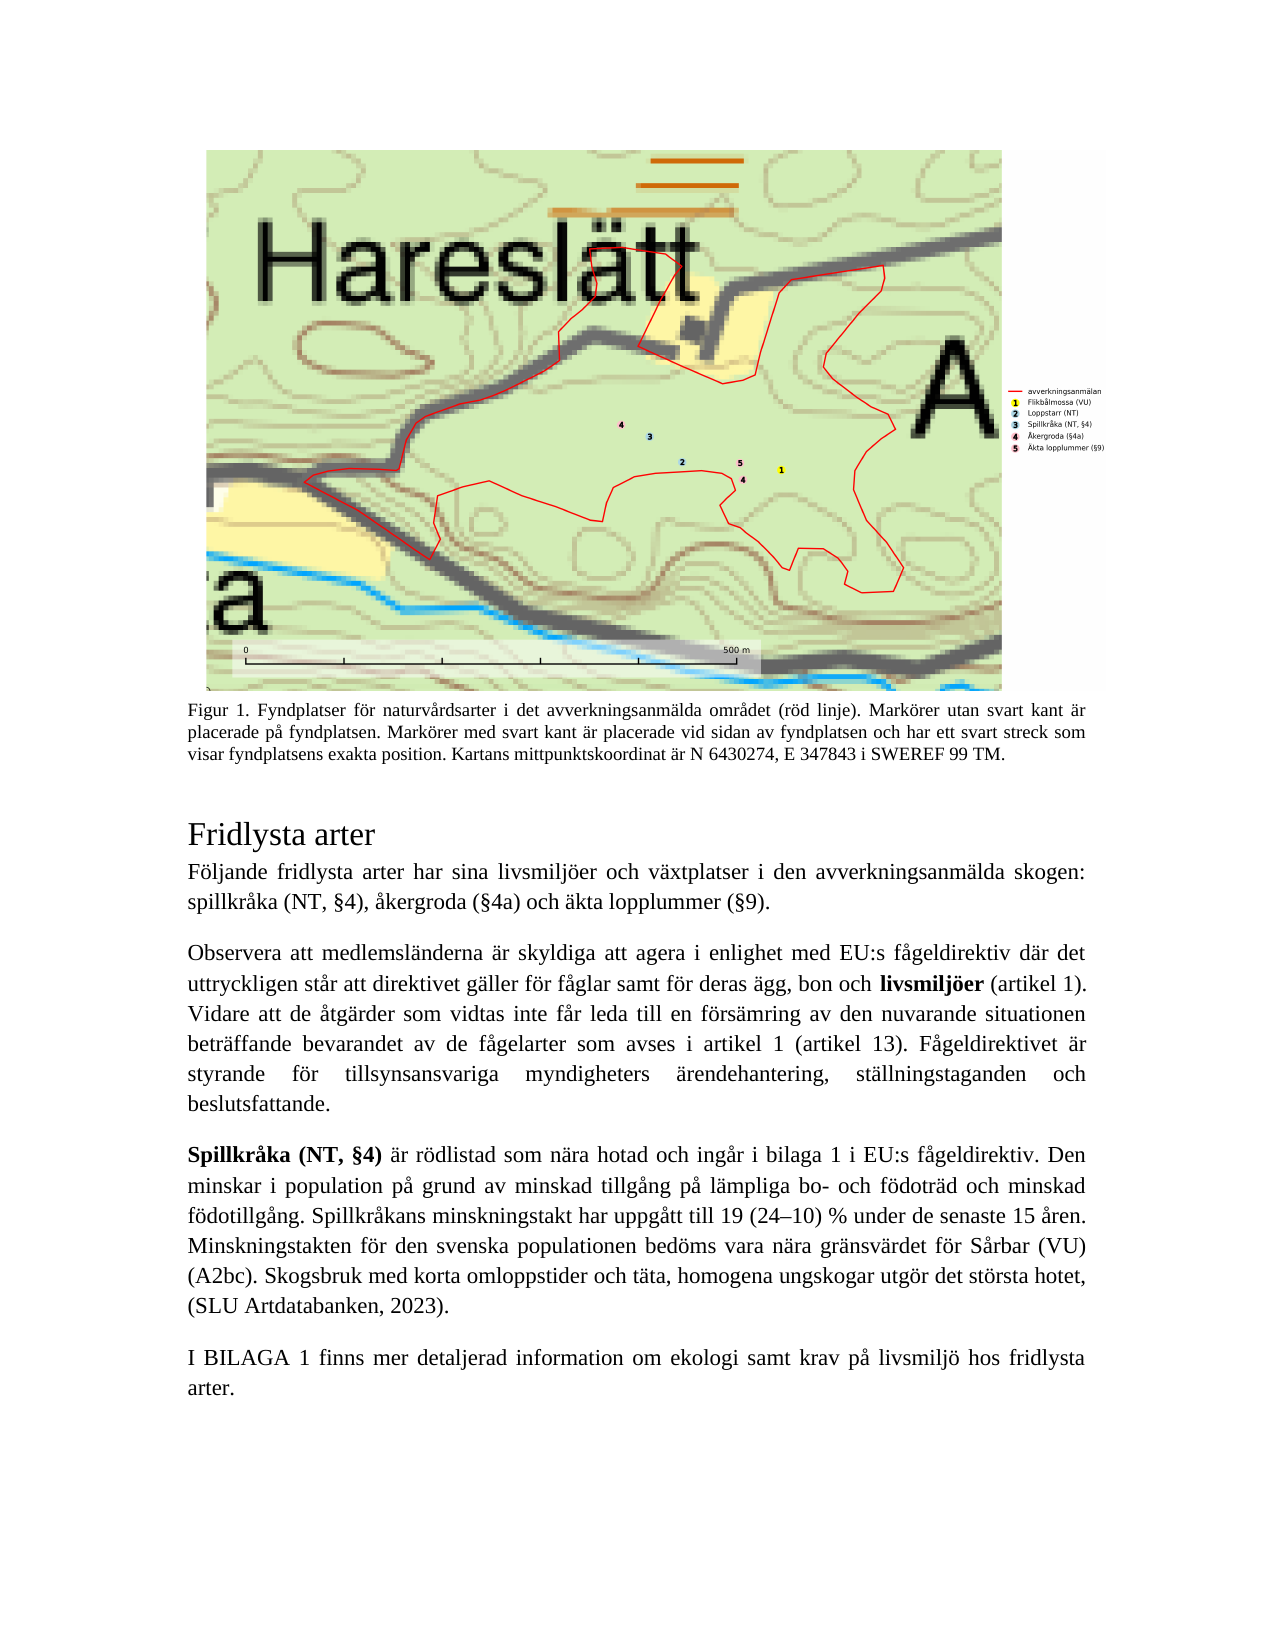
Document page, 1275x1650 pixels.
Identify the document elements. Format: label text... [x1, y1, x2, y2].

text Spillkråka (NT, §4) är rödlistad som nära hotad och ingår i bilaga 1 i EU:s fågeldirektiv. Den minskar i population på grund av minskad tillgång på lämpliga bo- och födoträd och minskad födotillgång. Spillkråkans minskningstakt har uppgått till 19 (24–10) % under de senaste 15 åren. Minskningstakten för den svenska populationen bedöms vara nära gränsvärdet för Sårbar (VU) (A2bc). Skogsbruk med korta omloppstider och täta, homogena ungskogar utgör det största hotet, (SLU Artdatabanken, 2023). [187, 1141, 1087, 1319]
text Figur 1. Fyndplatser för naturvårdsarter i det avverkningsanmälda området (röd linje). Markörer utan svart kant är placerade på fyndplatsen. Markörer med svart kant är placerade vid sidan av fyndplatsen och har ett svart streck som visar fyndplatsens exakta position. Kartans mittpunktskoordinat är N 6430274, E 347843 i SWEREF 99 TM. [187, 699, 1087, 764]
subtitle Fridlysta arter [187, 814, 1087, 852]
text Observera att medlemsländerna är skyldiga att agera i enlighet med EU:s fågeldirektiv där det uttryckligen står att direktivet gäller för fåglar samt för deras ägg, bon och livsmiljöer (artikel 1). Vidare att de åtgärder som vidtas inte får leda till en försämring av den nuvarande situationen beträffande bevarandet av de fågelarter som avses i artikel 1 (artikel 13). Fågeldirektivet är styrande för tillsynsansvariga myndigheters ärendehantering, ställningstaganden och beslutsfattande. [187, 939, 1087, 1117]
text Följande fridlysta arter har sina livsmiljöer och växtplatser i den avverkningsanmälda skogen: spillkråka (NT, §4), åkergroda (§4a) och äkta lopplummer (§9). [187, 858, 1087, 915]
text I BILAGA 1 finns mer detaljerad information om ekologi samt krav på livsmiljö hos fridlysta arter. [187, 1343, 1087, 1400]
picture [206, 150, 1107, 691]
